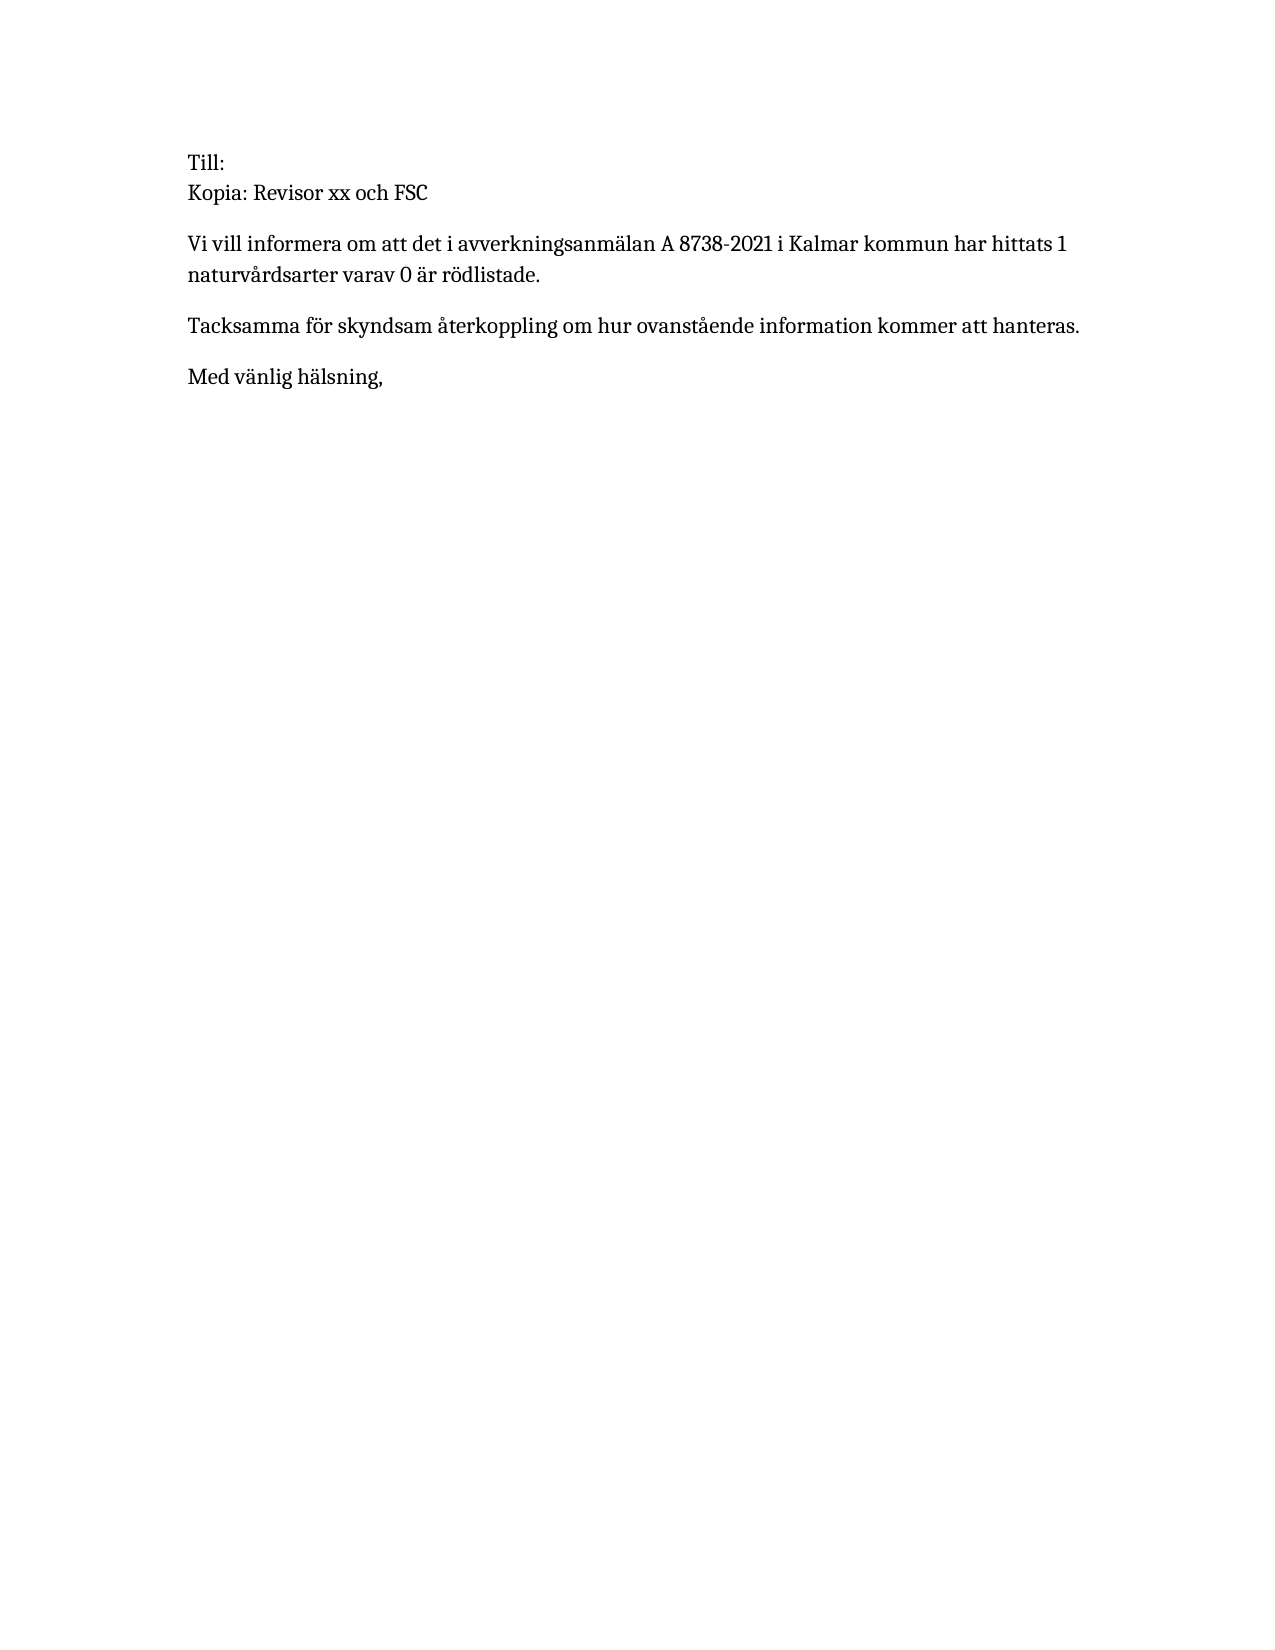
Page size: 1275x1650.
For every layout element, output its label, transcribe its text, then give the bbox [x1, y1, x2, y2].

text Tacksamma för skyndsam återkoppling om hur ovanstående information kommer att hanteras. [187, 312, 1087, 339]
text Vi vill informera om att det i avverkningsanmälan A 8738-2021 i Kalmar kommun har hittats 1 naturvårdsarter varav 0 är rödlistade. [187, 231, 1087, 288]
text Till: Kopia: Revisor xx och FSC [187, 150, 1087, 207]
text Med vänlig hälsning, [187, 363, 1087, 420]
